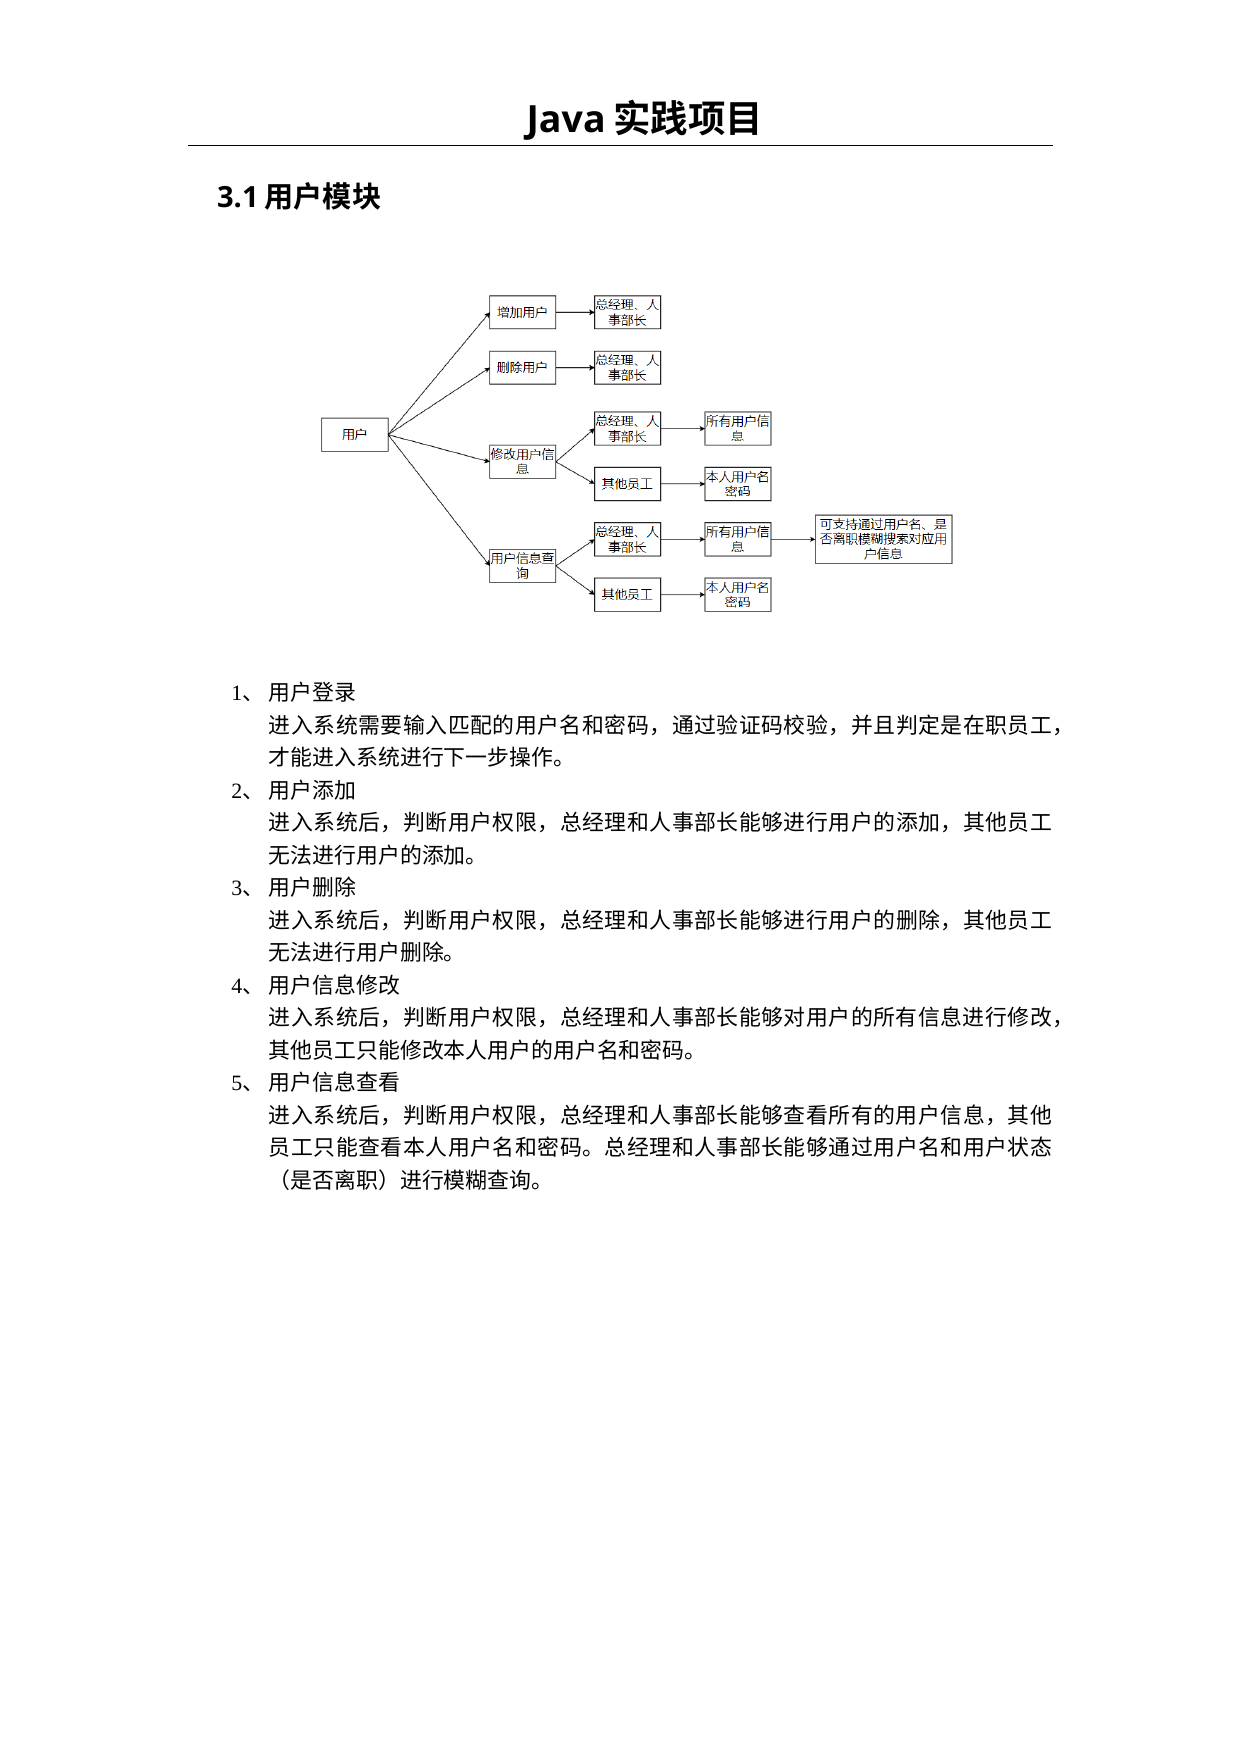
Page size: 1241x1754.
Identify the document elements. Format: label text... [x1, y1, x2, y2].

list 进入系统后，判断用户权限，总经理和人事部长能够进行用户的删除，其他员工无法进行用户删除。 [269, 902, 1053, 967]
list 用户登录 [231, 675, 1053, 707]
list 用户删除 [231, 870, 1053, 902]
list 进入系统需要输入匹配的用户名和密码，通过验证码校验，并且判定是在职员工，才能进入系统进行下一步操作。 [269, 707, 1053, 772]
list 用户信息修改 [231, 967, 1053, 1000]
list 进入系统后，判断用户权限，总经理和人事部长能够进行用户的添加，其他员工无法进行用户的添加。 [269, 805, 1053, 870]
list 进入系统后，判断用户权限，总经理和人事部长能够查看所有的用户信息，其他员工只能查看本人用户名和密码。总经理和人事部长能够通过用户名和用户状态（是否离职）进行模糊查询。 [269, 1097, 1053, 1195]
list 用户添加 [231, 772, 1053, 805]
list 用户信息查看 [231, 1065, 1053, 1097]
picture [303, 285, 981, 651]
list 进入系统后，判断用户权限，总经理和人事部长能够对用户的所有信息进行修改，其他员工只能修改本人用户的用户名和密码。 [269, 1000, 1053, 1065]
subtitle 3.1用户模块 [187, 162, 1053, 227]
